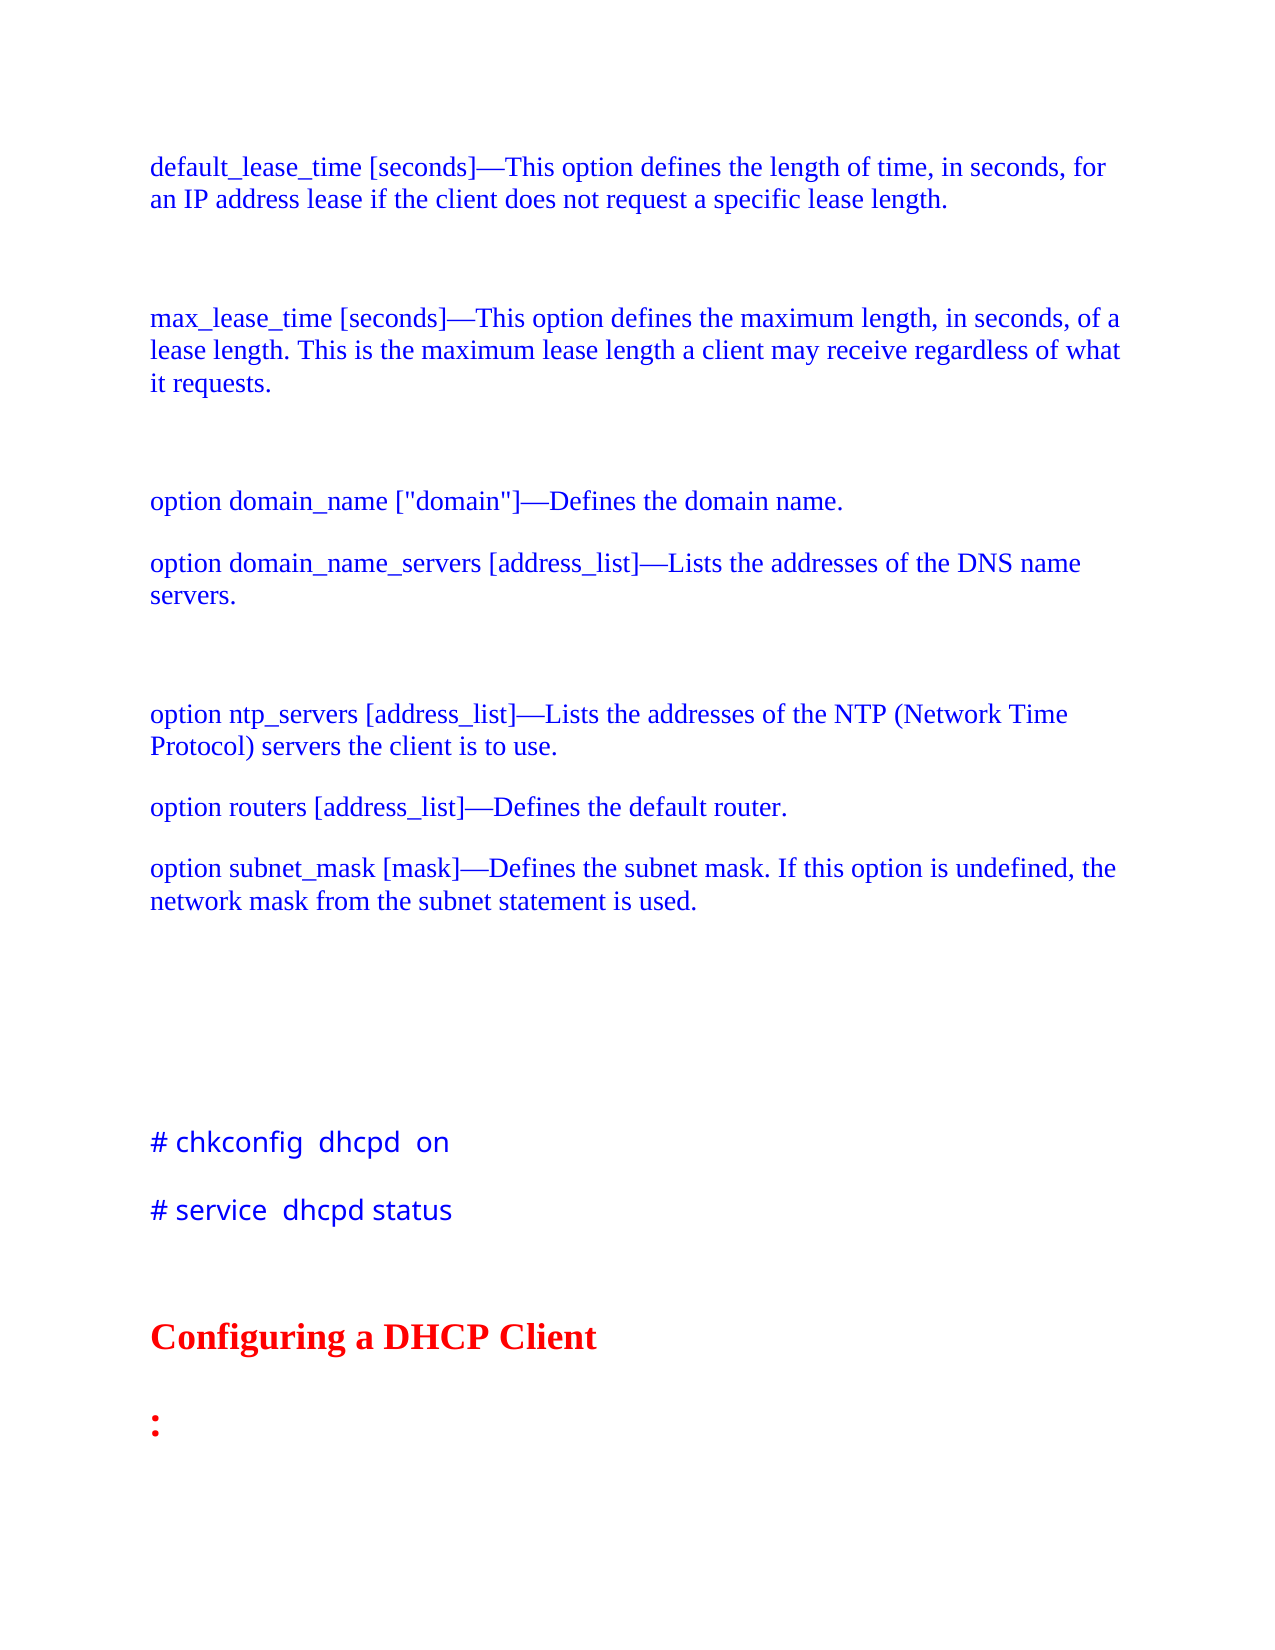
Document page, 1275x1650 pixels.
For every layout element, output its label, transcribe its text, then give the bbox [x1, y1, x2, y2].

text max_lease_time [seconds]—This option defines the maximum length, in seconds, of a lease length. This is the maximum lease length a client may receive regardless of what it requests. [150, 301, 1125, 398]
text default_lease_time [seconds]—This option defines the length of time, in seconds, for an IP address lease if the client does not request a specific lease length. [150, 150, 1125, 215]
text option subnet_mask [mask]—Defines the subnet mask. If this option is undefined, the network mask from the subnet statement is used. [150, 851, 1125, 916]
text option ntp_servers [address_list]—Lists the addresses of the NTP (Network Time Protocol) servers the client is to use. [150, 697, 1125, 761]
text # service dhcpd status [150, 1190, 1125, 1228]
text option domain_name ["domain"]—Defines the domain name. [150, 484, 1125, 517]
text option routers [address_list]—Defines the default router. [150, 790, 1125, 823]
text : [150, 1397, 1125, 1448]
text Configuring a DHCP Client [150, 1314, 1125, 1357]
text option domain_name_servers [address_list]—Lists the addresses of the DNS name servers. [150, 546, 1125, 610]
text # chkconfig dhcpd on [150, 1123, 1125, 1161]
